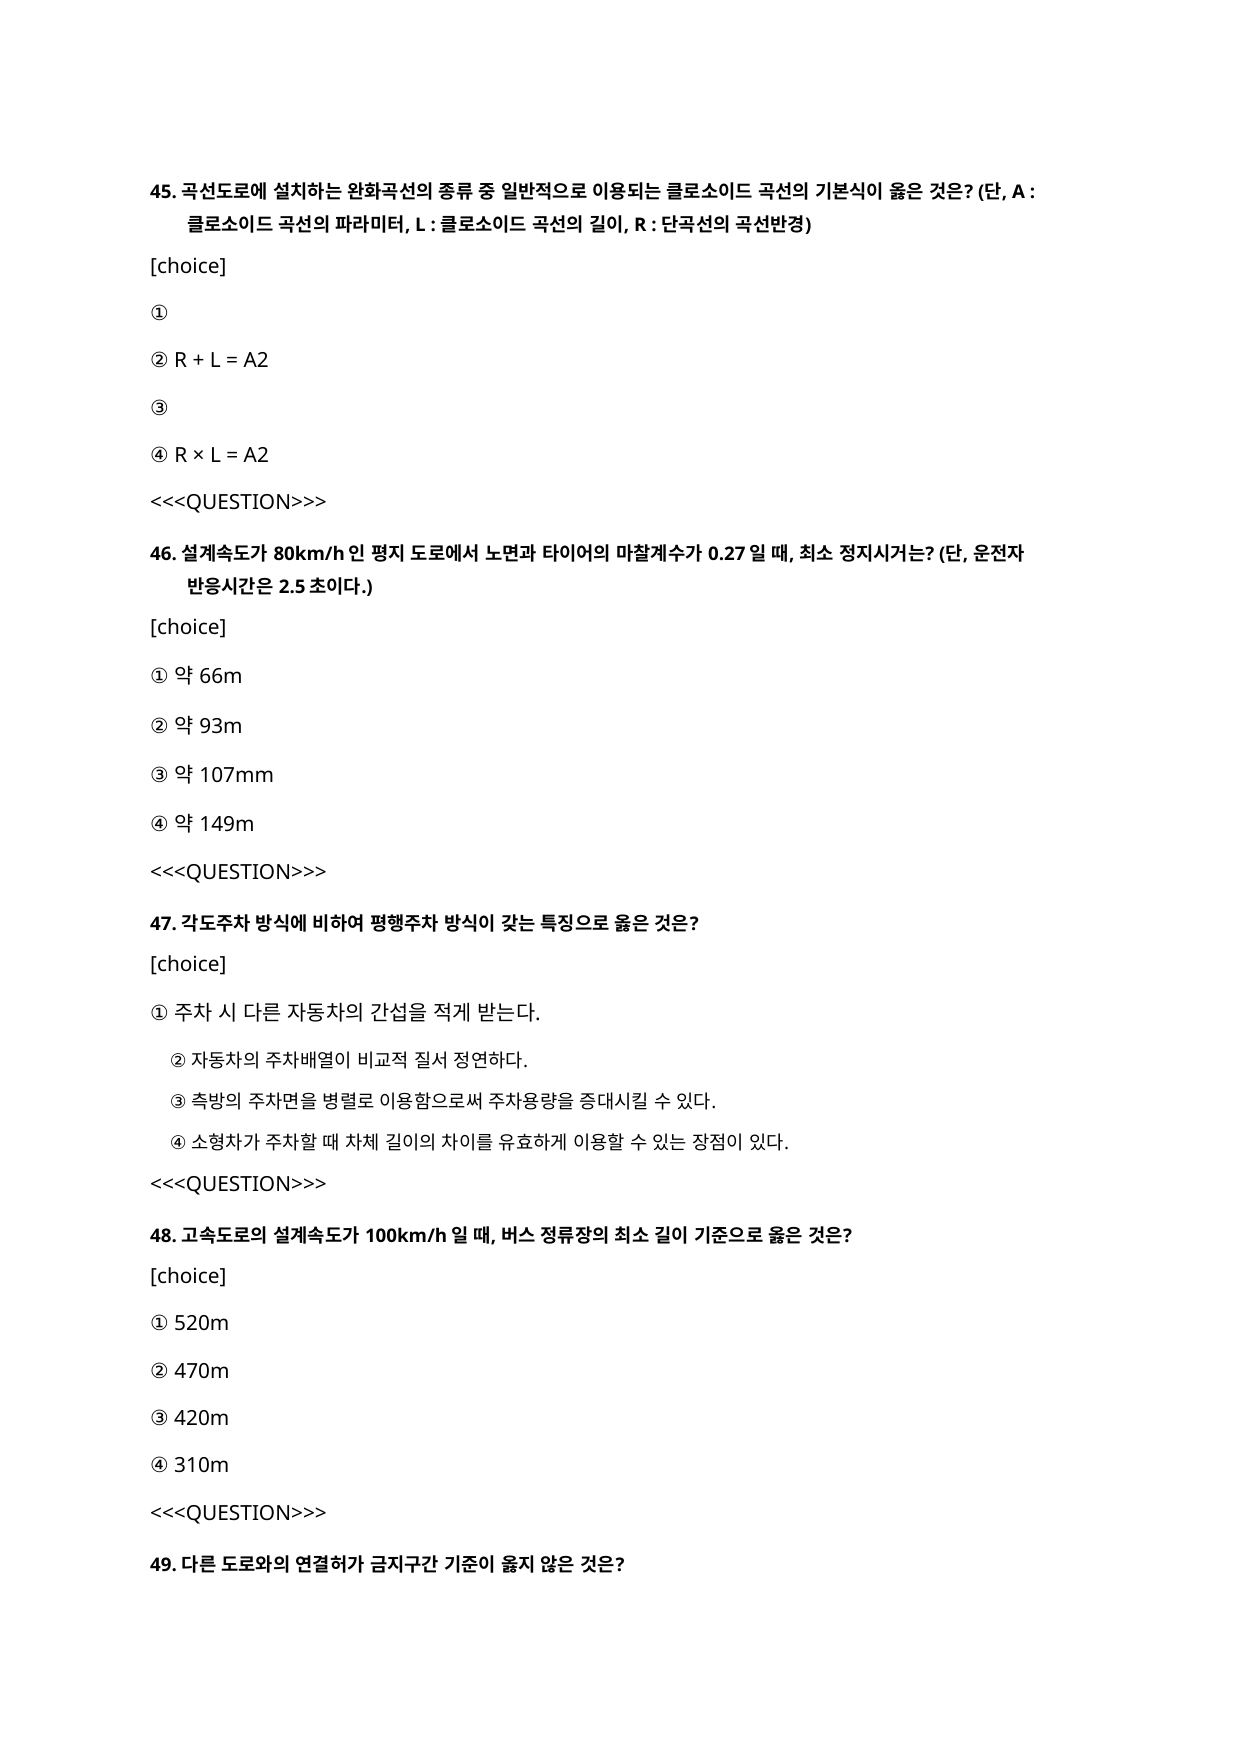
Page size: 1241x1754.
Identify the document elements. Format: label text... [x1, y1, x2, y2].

text ④ 310m [150, 1450, 1090, 1479]
text ③ 420m [150, 1403, 1090, 1432]
text ① 주차 시 다른 자동차의 간섭을 적게 받는다. [150, 997, 1090, 1027]
text ② 자동차의 주차배열이 비교적 질서 정연하다. [150, 1046, 1090, 1073]
text <<<QUESTION>>> [150, 1498, 1090, 1526]
text [choice] [150, 1261, 1090, 1290]
text ④ 소형차가 주차할 때 차체 길이의 차이를 유효하게 이용할 수 있는 장점이 있다. [150, 1128, 1090, 1155]
text [choice] [150, 251, 1090, 279]
text ② R + L = A2 [150, 345, 1090, 374]
text ④ R × L = A2 [150, 440, 1090, 468]
text 49. 다른 도로와의 연결허가 금지구간 기준이 옳지 않은 것은? [150, 1549, 1090, 1576]
text 46. 설계속도가 80km/h인 평지 도로에서 노면과 타이어의 마찰계수가 0.27일 때, 최소 정지시거는? (단, 운전자 반응시간은 2.5초이다.) [150, 539, 1090, 598]
text 48. 고속도로의 설계속도가 100km/h일 때, 버스 정류장의 최소 길이 기준으로 옳은 것은? [150, 1220, 1090, 1247]
text <<<QUESTION>>> [150, 1169, 1090, 1197]
text 47. 각도주차 방식에 비하여 평행주차 방식이 갖는 특징으로 옳은 것은? [150, 908, 1090, 936]
text [choice] [150, 612, 1090, 641]
text <<<QUESTION>>> [150, 487, 1090, 516]
text ③ 약 107mm [150, 758, 1090, 788]
text ② 약 93m [150, 709, 1090, 739]
text <<<QUESTION>>> [150, 857, 1090, 885]
text ① 520m [150, 1308, 1090, 1337]
text [choice] [150, 949, 1090, 978]
text 45. 곡선도로에 설치하는 완화곡선의 종류 중 일반적으로 이용되는 클로소이드 곡선의 기본식이 옳은 것은? (단, A : 클로소이드 곡선의 파라미터, L : 클로소이드 곡선의 길이, R : 단곡선의 곡선반경) [150, 177, 1090, 237]
text ② 470m [150, 1356, 1090, 1384]
text ③ 측방의 주차면을 병렬로 이용함으로써 주차용량을 증대시킬 수 있다. [150, 1087, 1090, 1114]
text ④ 약 149m [150, 808, 1090, 838]
text ③ [150, 393, 1090, 421]
text ① [150, 298, 1090, 326]
text ① 약 66m [150, 659, 1090, 690]
